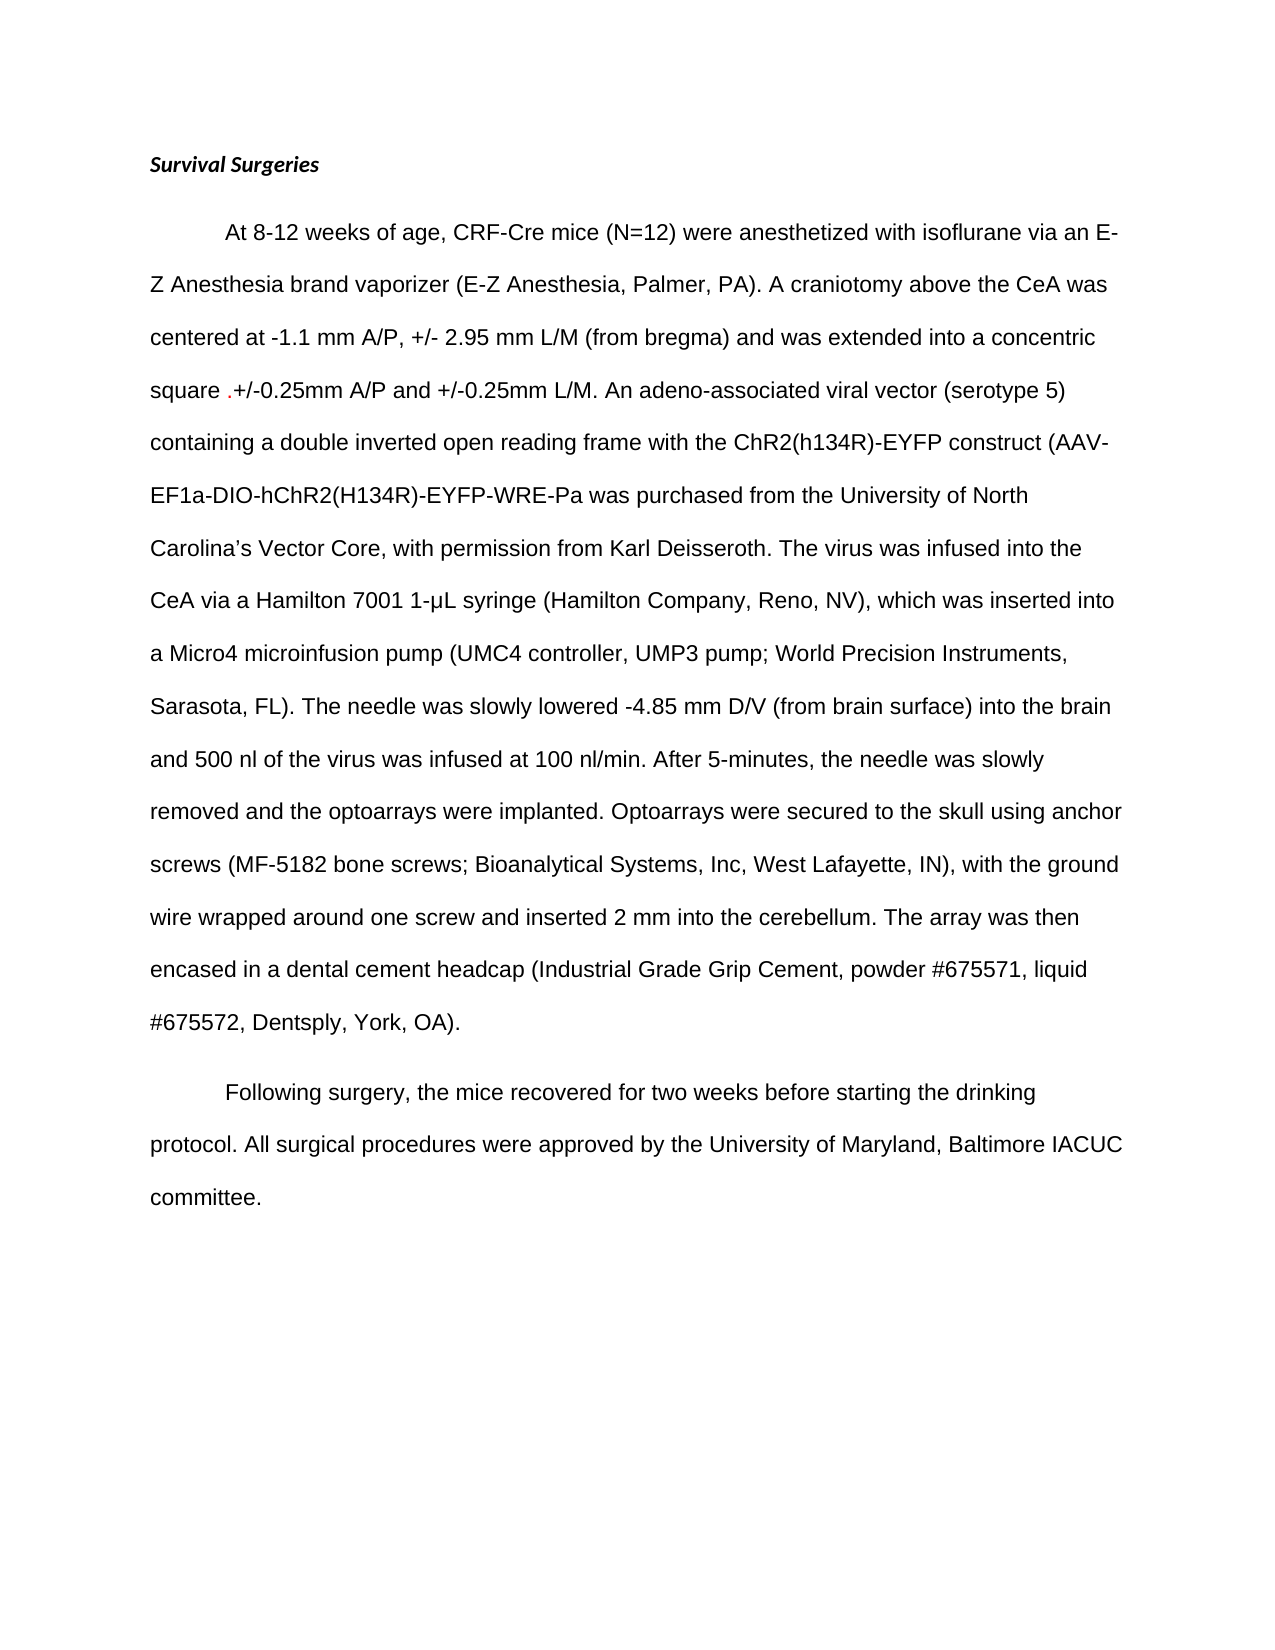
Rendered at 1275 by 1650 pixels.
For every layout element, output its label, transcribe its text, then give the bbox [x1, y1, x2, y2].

text Following surgery, the mice recovered for two weeks before starting the drinking protocol. All surgical procedures were approved by the University of Maryland, Baltimore IACUC committee. [150, 1078, 1125, 1210]
subtitle Survival Surgeries [150, 150, 1125, 178]
text At 8-12 weeks of age, CRF-Cre mice (N=12) were anesthetized with isoflurane via an E-Z Anesthesia brand vaporizer (E-Z Anesthesia, Palmer, PA). A craniotomy above the CeA was centered at -1.1 mm A/P, +/- 2.95 mm L/M (from bregma) and was extended into a concentric square .+/-0.25mm A/P and +/-0.25mm L/M. An adeno-associated viral vector (serotype 5) containing a double inverted open reading frame with the ChR2(h134R)-EYFP construct (AAV-EF1a-DIO-hChR2(H134R)-EYFP-WRE-Pa was purchased from the University of North Carolina’s Vector Core, with permission from Karl Deisseroth. The virus was infused into the CeA via a Hamilton 7001 1-μL syringe (Hamilton Company, Reno, NV), which was inserted into a Micro4 microinfusion pump (UMC4 controller, UMP3 pump; World Precision Instruments, Sarasota, FL). The needle was slowly lowered -4.85 mm D/V (from brain surface) into the brain and 500 nl of the virus was infused at 100 nl/min. After 5-minutes, the needle was slowly removed and the optoarrays were implanted. Optoarrays were secured to the skull using anchor screws (MF-5182 bone screws; Bioanalytical Systems, Inc, West Lafayette, IN), with the ground wire wrapped around one screw and inserted 2 mm into the cerebellum. The array was then encased in a dental cement headcap (Industrial Grade Grip Cement, powder #675571, liquid #675572, Dentsply, York, OA). [150, 218, 1125, 1036]
